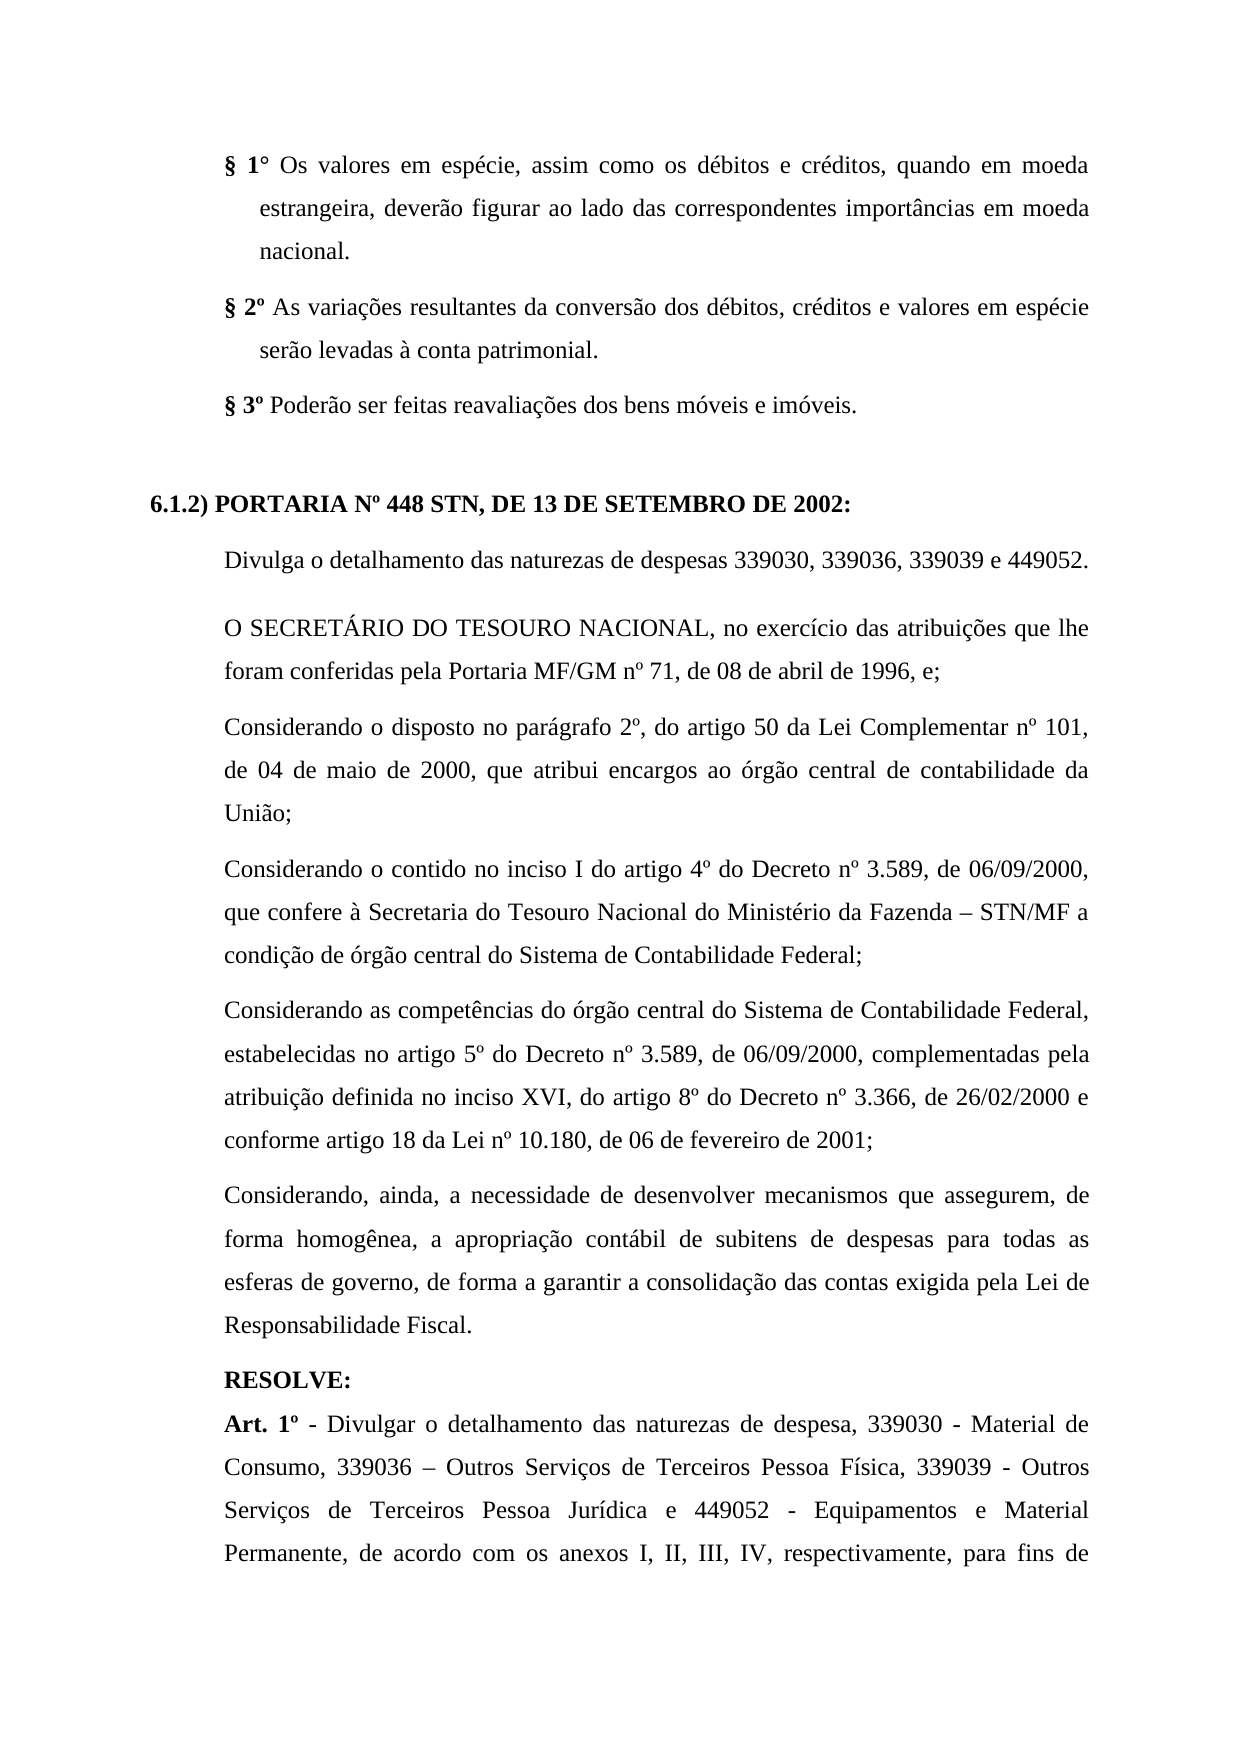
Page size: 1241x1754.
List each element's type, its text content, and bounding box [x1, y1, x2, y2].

text Considerando o contido no inciso I do artigo 4º do Decreto nº 3.589, de 06/09/2000, que confere à Secretaria do Tesouro Nacional do Ministério da Fazenda – STN/MF a condição de órgão central do Sistema de Contabilidade Federal; [224, 854, 1090, 969]
text 6.1.2) PORTARIA Nº 448 STN, DE 13 DE SETEMBRO DE 2002: [150, 489, 1090, 518]
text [224, 1366, 1090, 1567]
text Considerando, ainda, a necessidade de desenvolver mecanismos que assegurem, de forma homogênea, a apropriação contábil de subitens de despesas para todas as esferas de governo, de forma a garantir a consolidação das contas exigida pela Lei de Responsabilidade Fiscal. [224, 1181, 1090, 1339]
text Considerando as competências do órgão central do Sistema de Contabilidade Federal, estabelecidas no artigo 5º do Decreto nº 3.589, de 06/09/2000, complementadas pela atribuição definida no inciso XVI, do artigo 8º do Decreto nº 3.366, de 26/02/2000 e conforme artigo 18 da Lei nº 10.180, de 06 de fevereiro de 2001; [224, 996, 1090, 1154]
text Divulga o detalhamento das naturezas de despesas 339030, 339036, 339039 e 449052. [224, 545, 1090, 574]
text O SECRETÁRIO DO TESOURO NACIONAL, no exercício das atribuições que lhe foram conferidas pela Portaria MF/GM nº 71, de 08 de abril de 1996, e; [224, 613, 1090, 685]
text Considerando o disposto no parágrafo 2º, do artigo 50 da Lei Complementar nº 101, de 04 de maio de 2000, que atribui encargos ao órgão central de contabilidade da União; [224, 712, 1090, 827]
text § 1° Os valores em espécie, assim como os débitos e créditos, quando em moeda estrangeira, deverão figurar ao lado das correspondentes importâncias em moeda nacional. [224, 150, 1090, 265]
text § 2º As variações resultantes da conversão dos débitos, créditos e valores em espécie serão levadas à conta patrimonial. [224, 292, 1090, 364]
text § 3º Poderão ser feitas reavaliações dos bens móveis e imóveis. [224, 391, 1090, 419]
